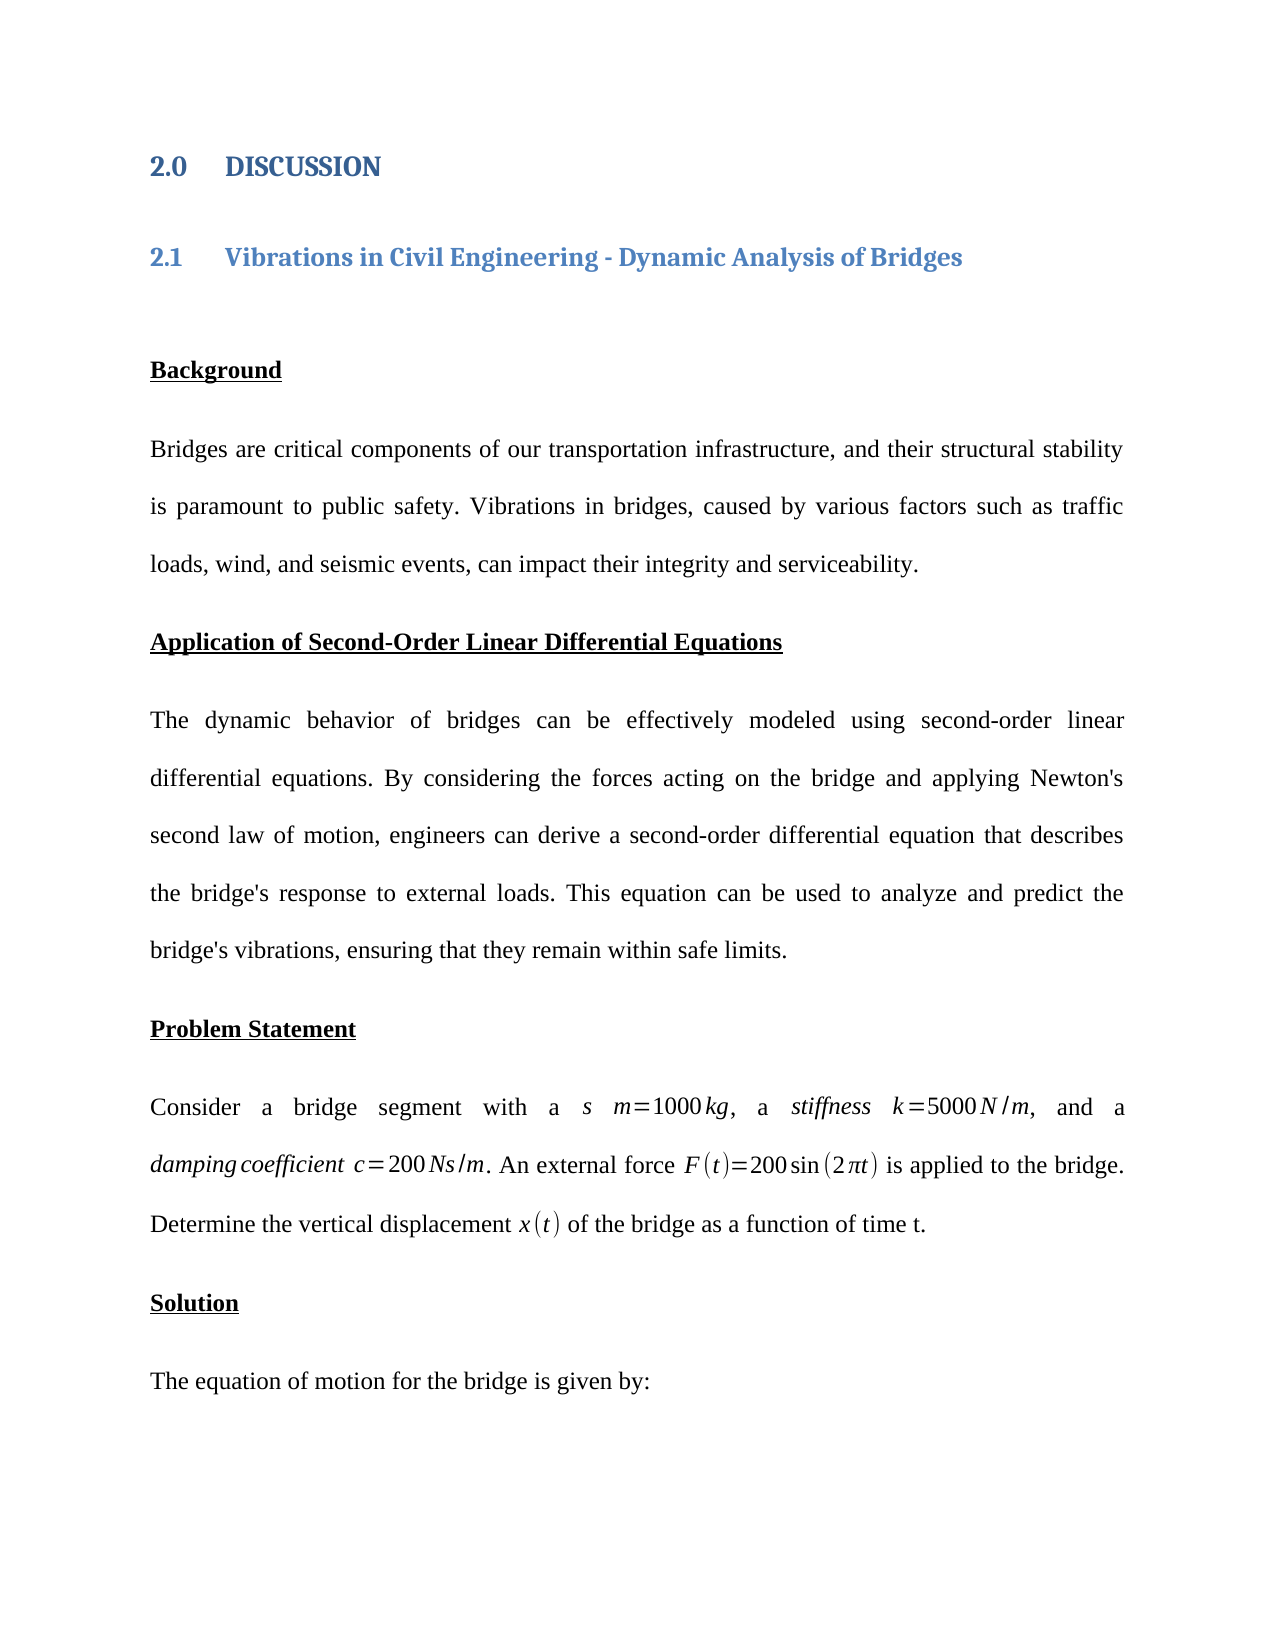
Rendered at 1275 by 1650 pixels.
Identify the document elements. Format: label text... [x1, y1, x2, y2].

text Problem Statement [150, 1014, 1125, 1043]
text The equation of motion for the bridge is given by: [150, 1366, 1125, 1395]
subtitle DISCUSSION [150, 150, 1125, 183]
subtitle 2.1 Vibrations in Civil Engineering - Dynamic Analysis of Bridges [150, 242, 1125, 273]
text Solution [150, 1288, 1125, 1317]
text Consider a bridge segment with a , a , and a . An external force is applied to the bridge. Determine the vertical displacement of the bridge as a function of time t. [150, 1092, 1125, 1238]
text The dynamic behavior of bridges can be effectively modeled using second-order linear differential equations. By considering the forces acting on the bridge and applying Newton's second law of motion, engineers can derive a second-order differential equation that describes the bridge's response to external loads. This equation can be used to analyze and predict the bridge's vibrations, ensuring that they remain within safe limits. [150, 706, 1125, 964]
text Background [150, 356, 1125, 384]
text Application of Second-Order Linear Differential Equations [150, 627, 1125, 656]
text Bridges are critical components of our transportation infrastructure, and their structural stability is paramount to public safety. Vibrations in bridges, caused by various factors such as traffic loads, wind, and seismic events, can impact their integrity and serviceability. [150, 434, 1125, 578]
